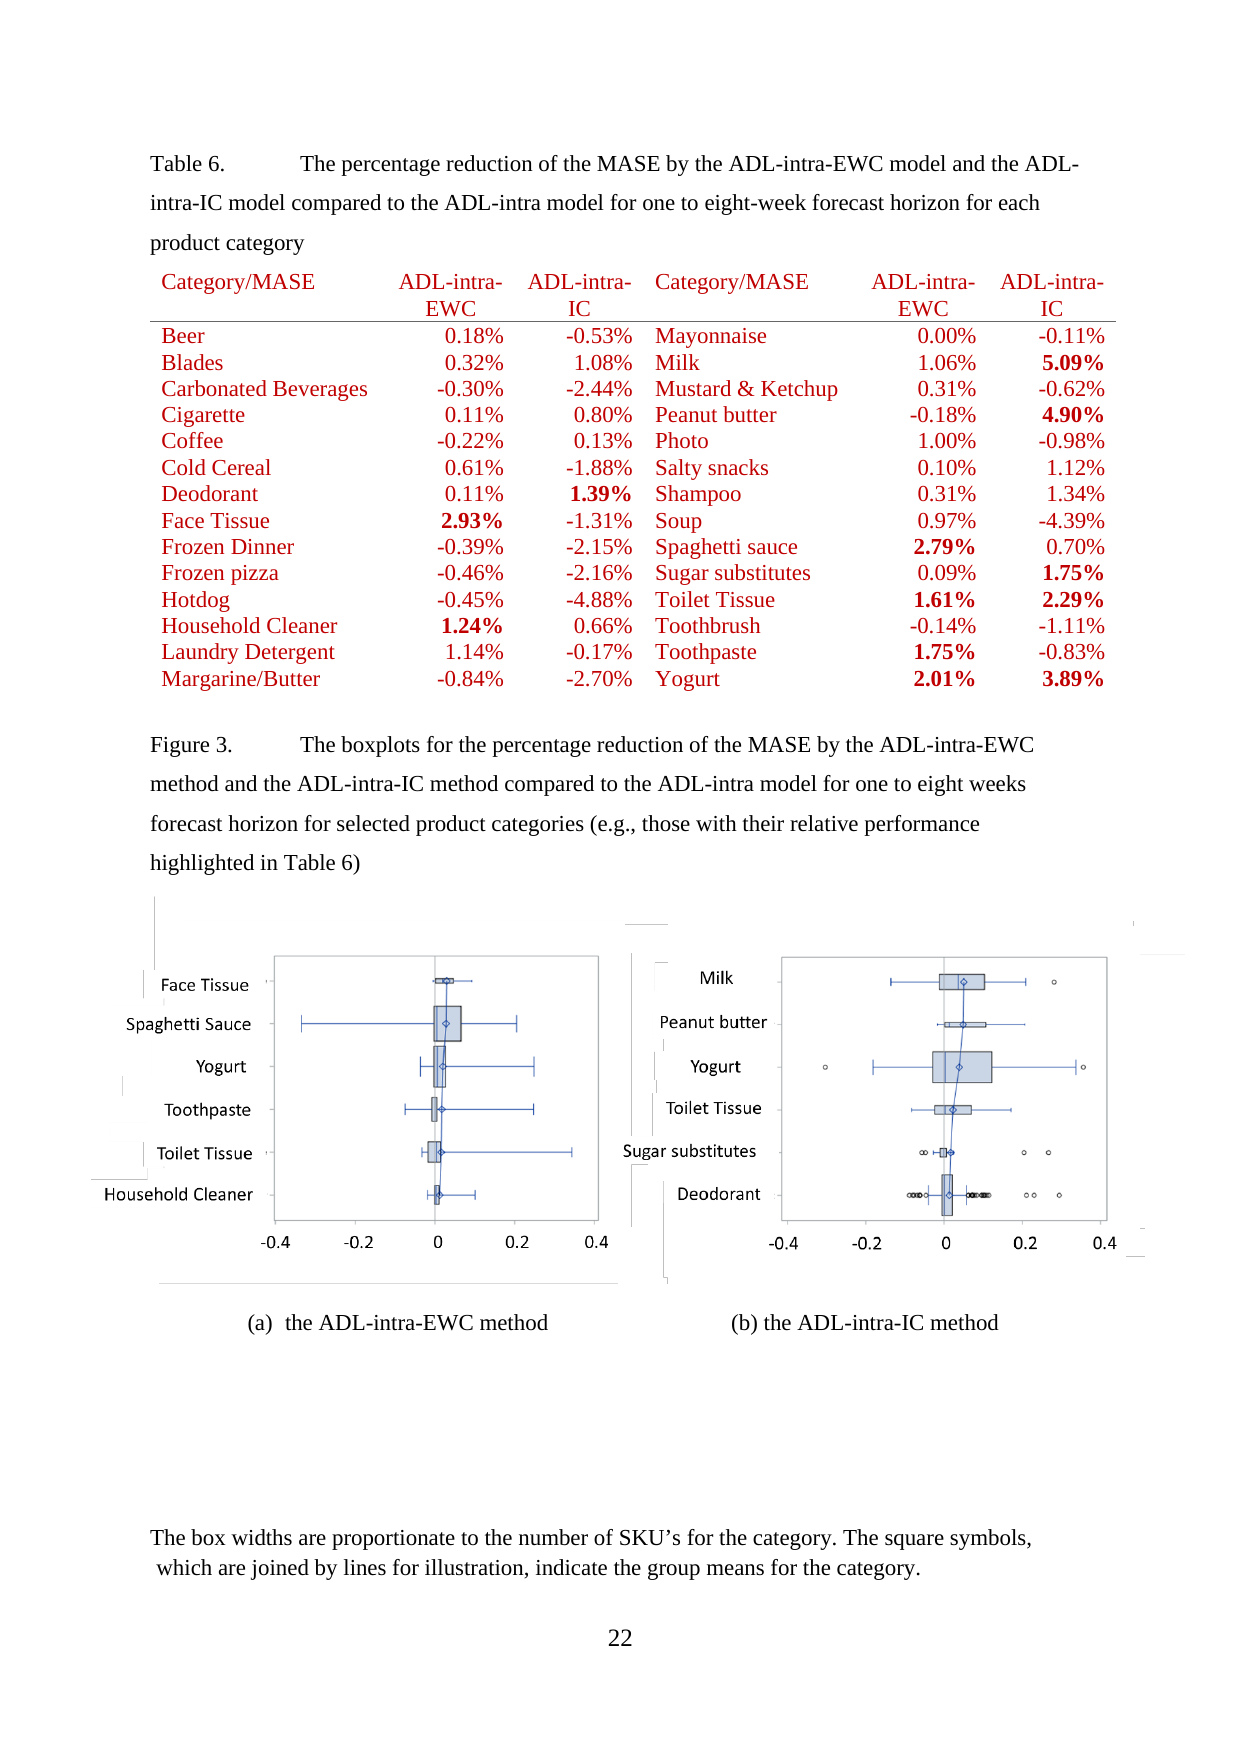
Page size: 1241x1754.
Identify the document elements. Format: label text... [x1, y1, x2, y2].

table_cell 0.61% [386, 454, 515, 480]
table_cell 0.11% [386, 480, 515, 507]
table_cell 2.79% [859, 533, 987, 559]
table_header ADL-intra-IC [988, 269, 1116, 321]
table_cell 1.75% [859, 639, 987, 665]
table_cell 4.90% [988, 401, 1116, 428]
table_cell Shampoo [644, 480, 859, 507]
table_cell -0.45% [386, 586, 515, 612]
table_cell 0.11% [386, 401, 515, 428]
table_cell -0.39% [386, 533, 515, 559]
table_cell 3.89% [988, 665, 1116, 691]
table_cell 1.12% [988, 454, 1116, 480]
table_cell Cold Cereal [150, 454, 386, 480]
table_cell Salty snacks [644, 454, 859, 480]
table_cell Hotdog [150, 586, 386, 612]
table_cell Frozen Dinner [150, 533, 386, 559]
table_cell Mustard & Ketchup [644, 375, 859, 401]
table_cell -0.14% [859, 612, 987, 638]
table_cell 0.13% [515, 428, 644, 454]
table_cell 1.14% [386, 639, 515, 665]
table_cell 1.39% [515, 480, 644, 507]
table_cell -0.84% [386, 665, 515, 691]
table_cell Deodorant [150, 480, 386, 507]
table_cell -1.88% [515, 454, 644, 480]
table_cell 1.06% [859, 349, 987, 375]
table_cell 0.09% [859, 559, 987, 586]
table_cell -4.88% [515, 586, 644, 612]
table_cell Laundry Detergent [150, 639, 386, 665]
table_cell 0.31% [859, 480, 987, 507]
table_header ADL-intra-EWC [859, 269, 987, 321]
table_cell 0.80% [515, 401, 644, 428]
table_cell Sugar substitutes [644, 559, 859, 586]
table_cell -0.18% [859, 401, 987, 428]
table_cell Face Tissue [150, 507, 386, 533]
table_cell 0.18% [386, 322, 515, 348]
table_cell -0.83% [988, 639, 1116, 665]
table_cell -0.17% [515, 639, 644, 665]
table_cell Household Cleaner [150, 612, 386, 638]
table_cell -2.15% [515, 533, 644, 559]
table_cell -0.53% [515, 322, 644, 348]
table_cell Frozen pizza [150, 559, 386, 586]
table_cell -2.70% [515, 665, 644, 691]
table_cell 2.01% [859, 665, 987, 691]
text Table 6. The percentage reduction of the MASE by the ADL-intra-EWC model and the ADL-intra-IC model compared to the ADL-intra model for one to eight-week forecast horizon for each product category [150, 150, 1090, 255]
table_cell -0.22% [386, 428, 515, 454]
table_cell 2.93% [386, 507, 515, 533]
table_cell Carbonated Beverages [150, 375, 386, 401]
table_cell 0.70% [988, 533, 1116, 559]
table_header Category/MASE [150, 269, 386, 321]
table_header ADL-intra-EWC [386, 269, 515, 321]
table_cell Toothpaste [644, 639, 859, 665]
table_cell -0.11% [988, 322, 1116, 348]
table_cell 1.34% [988, 480, 1116, 507]
table_cell Blades [150, 349, 386, 375]
table_cell 0.31% [859, 375, 987, 401]
table_cell Coffee [150, 428, 386, 454]
table_cell -2.16% [515, 559, 644, 586]
table_cell Spaghetti sauce [644, 533, 859, 559]
table_cell -0.46% [386, 559, 515, 586]
table_cell -1.31% [515, 507, 644, 533]
table_cell 0.32% [386, 349, 515, 375]
list the ADL-intra-EWC method (b) the ADL-intra-IC method [156, 1309, 1090, 1335]
table_cell Toothbrush [644, 612, 859, 638]
table_cell Beer [150, 322, 386, 348]
table_cell Toilet Tissue [644, 586, 859, 612]
table_cell 0.66% [515, 612, 644, 638]
table_cell -1.11% [988, 612, 1116, 638]
picture [91, 888, 1185, 1284]
table_cell 0.10% [859, 454, 987, 480]
table_cell Milk [644, 349, 859, 375]
table_cell Yogurt [644, 665, 859, 691]
table_cell -0.98% [988, 428, 1116, 454]
list Figure 3. The boxplots for the percentage reduction of the MASE by the ADL-intra-EWC method and the ADL-intra-IC method compared to the ADL-intra model for one to eight weeks forecast horizon for selected product categories (e.g., those with their relative performance highlighted in Table 6) [150, 731, 1090, 875]
table_header ADL-intra-IC [515, 269, 644, 321]
table_cell Mayonnaise [644, 322, 859, 348]
table_cell 1.08% [515, 349, 644, 375]
table_cell 0.00% [859, 322, 987, 348]
table_cell Margarine/Butter [150, 665, 386, 691]
table_cell 1.00% [859, 428, 987, 454]
table_cell Cigarette [150, 401, 386, 428]
table_cell 5.09% [988, 349, 1116, 375]
table_cell 0.97% [859, 507, 987, 533]
table_cell Photo [644, 428, 859, 454]
table_cell Peanut butter [644, 401, 859, 428]
table_cell 2.29% [988, 586, 1116, 612]
text The box widths are proportionate to the number of SKU’s for the category. The square symbols, which are joined by lines for illustration, indicate the group means for the category. [150, 1524, 1090, 1580]
table_cell 1.75% [988, 559, 1116, 586]
table_cell 1.61% [859, 586, 987, 612]
table_cell -2.44% [515, 375, 644, 401]
table_header Category/MASE [644, 269, 859, 321]
table_cell -0.30% [386, 375, 515, 401]
table_cell Soup [644, 507, 859, 533]
table_cell -0.62% [988, 375, 1116, 401]
table_cell 1.24% [386, 612, 515, 638]
table_cell -4.39% [988, 507, 1116, 533]
